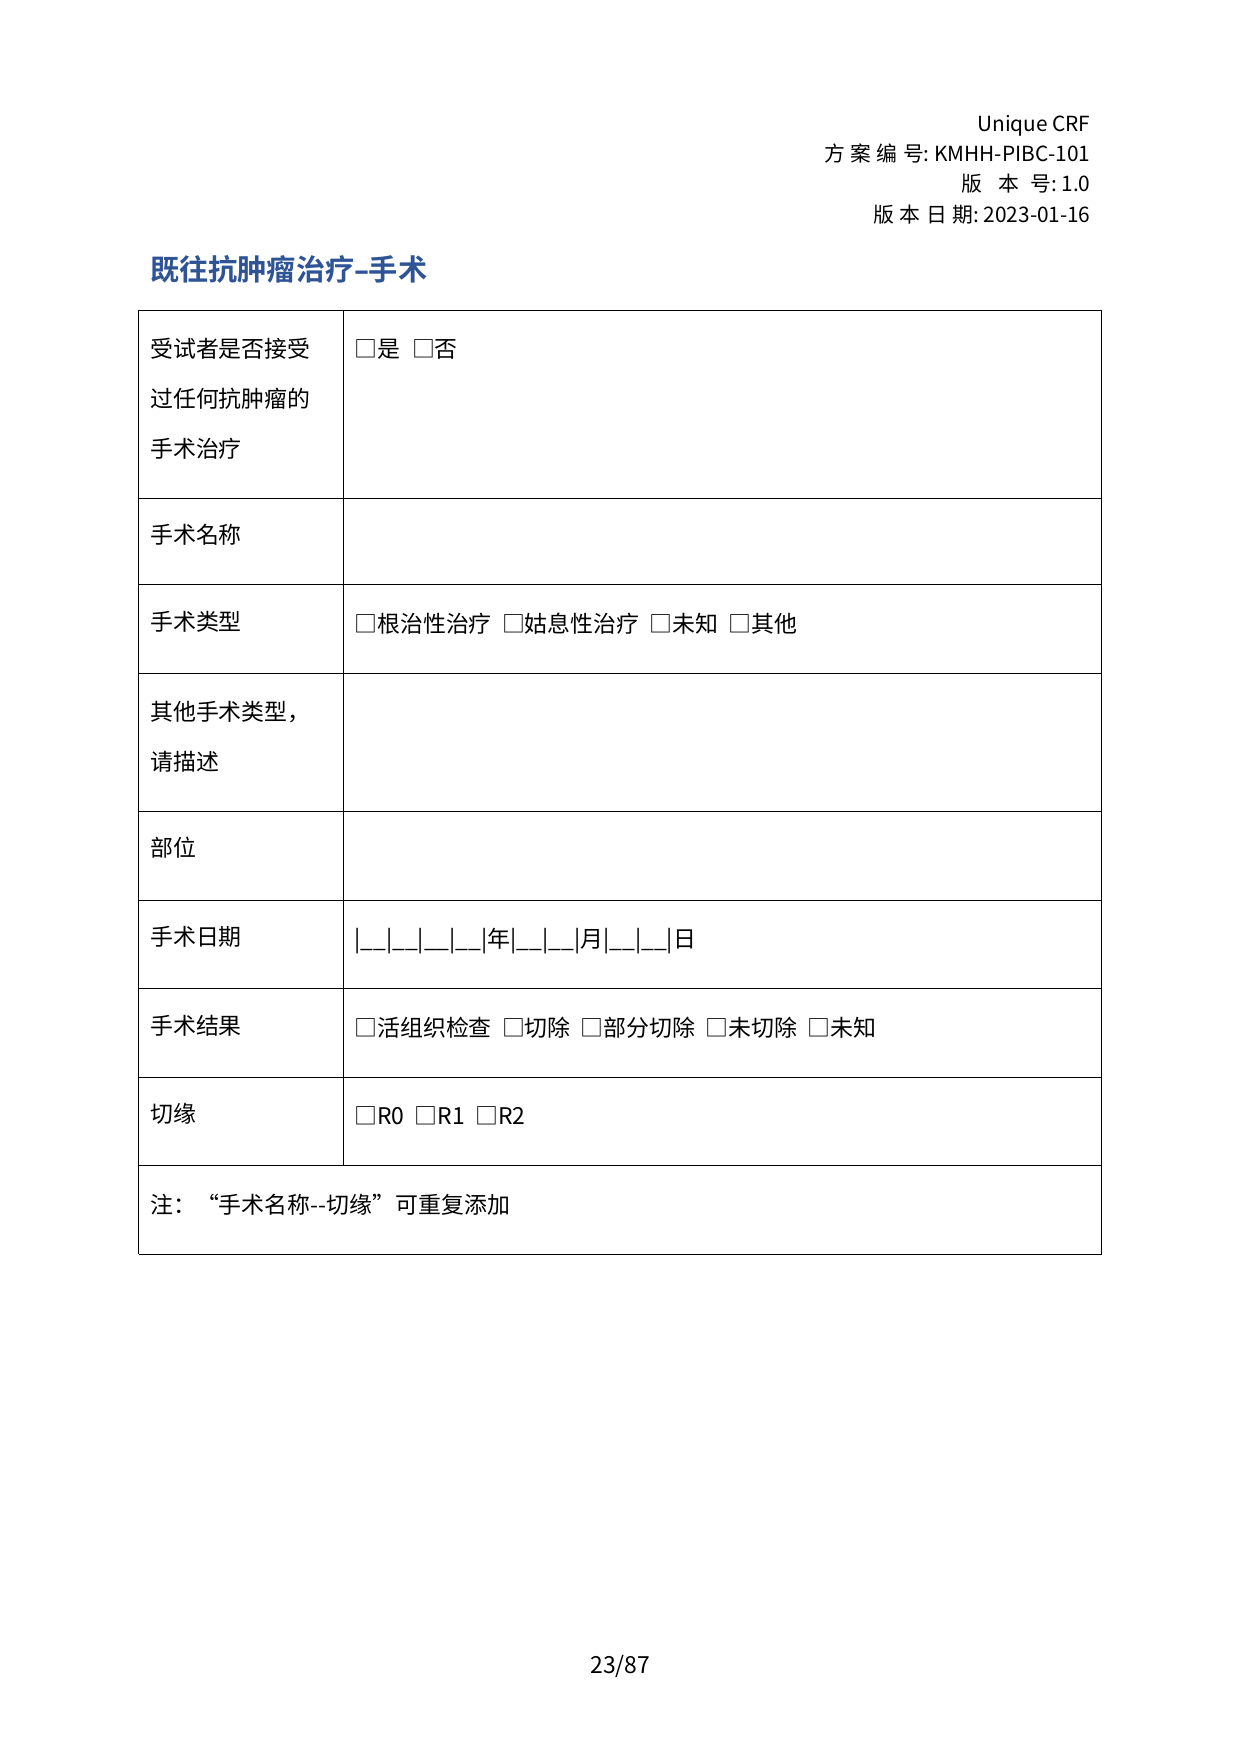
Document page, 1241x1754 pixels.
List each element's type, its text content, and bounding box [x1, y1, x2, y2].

table_header 受试者是否接受过任何抗肿瘤的手术治疗 [139, 311, 343, 498]
table_header □是 □否 [344, 311, 1101, 498]
table_cell [344, 812, 1101, 899]
subtitle 既往抗肿瘤治疗–手术 [150, 249, 1090, 289]
table_cell 手术日期 [139, 901, 343, 988]
table_cell 注：“手术名称--切缘”可重复添加 [139, 1166, 1101, 1254]
table_cell 手术名称 [139, 499, 343, 584]
table_cell 手术结果 [139, 989, 343, 1077]
table_cell 其他手术类型，请描述 [139, 674, 343, 811]
table_cell 切缘 [139, 1078, 343, 1165]
table_cell |__|__|__|__|年|__|__|月|__|__|日 [344, 901, 1101, 988]
table_cell [344, 674, 1101, 811]
table_cell □R0 □R1 □R2 [344, 1078, 1101, 1165]
table_cell □根治性治疗 □姑息性治疗 □未知 □其他 [344, 585, 1101, 673]
table_cell 手术类型 [139, 585, 343, 673]
table_cell □活组织检查 □切除 □部分切除 □未切除 □未知 [344, 989, 1101, 1077]
table_cell [344, 499, 1101, 584]
table_cell 部位 [139, 812, 343, 899]
